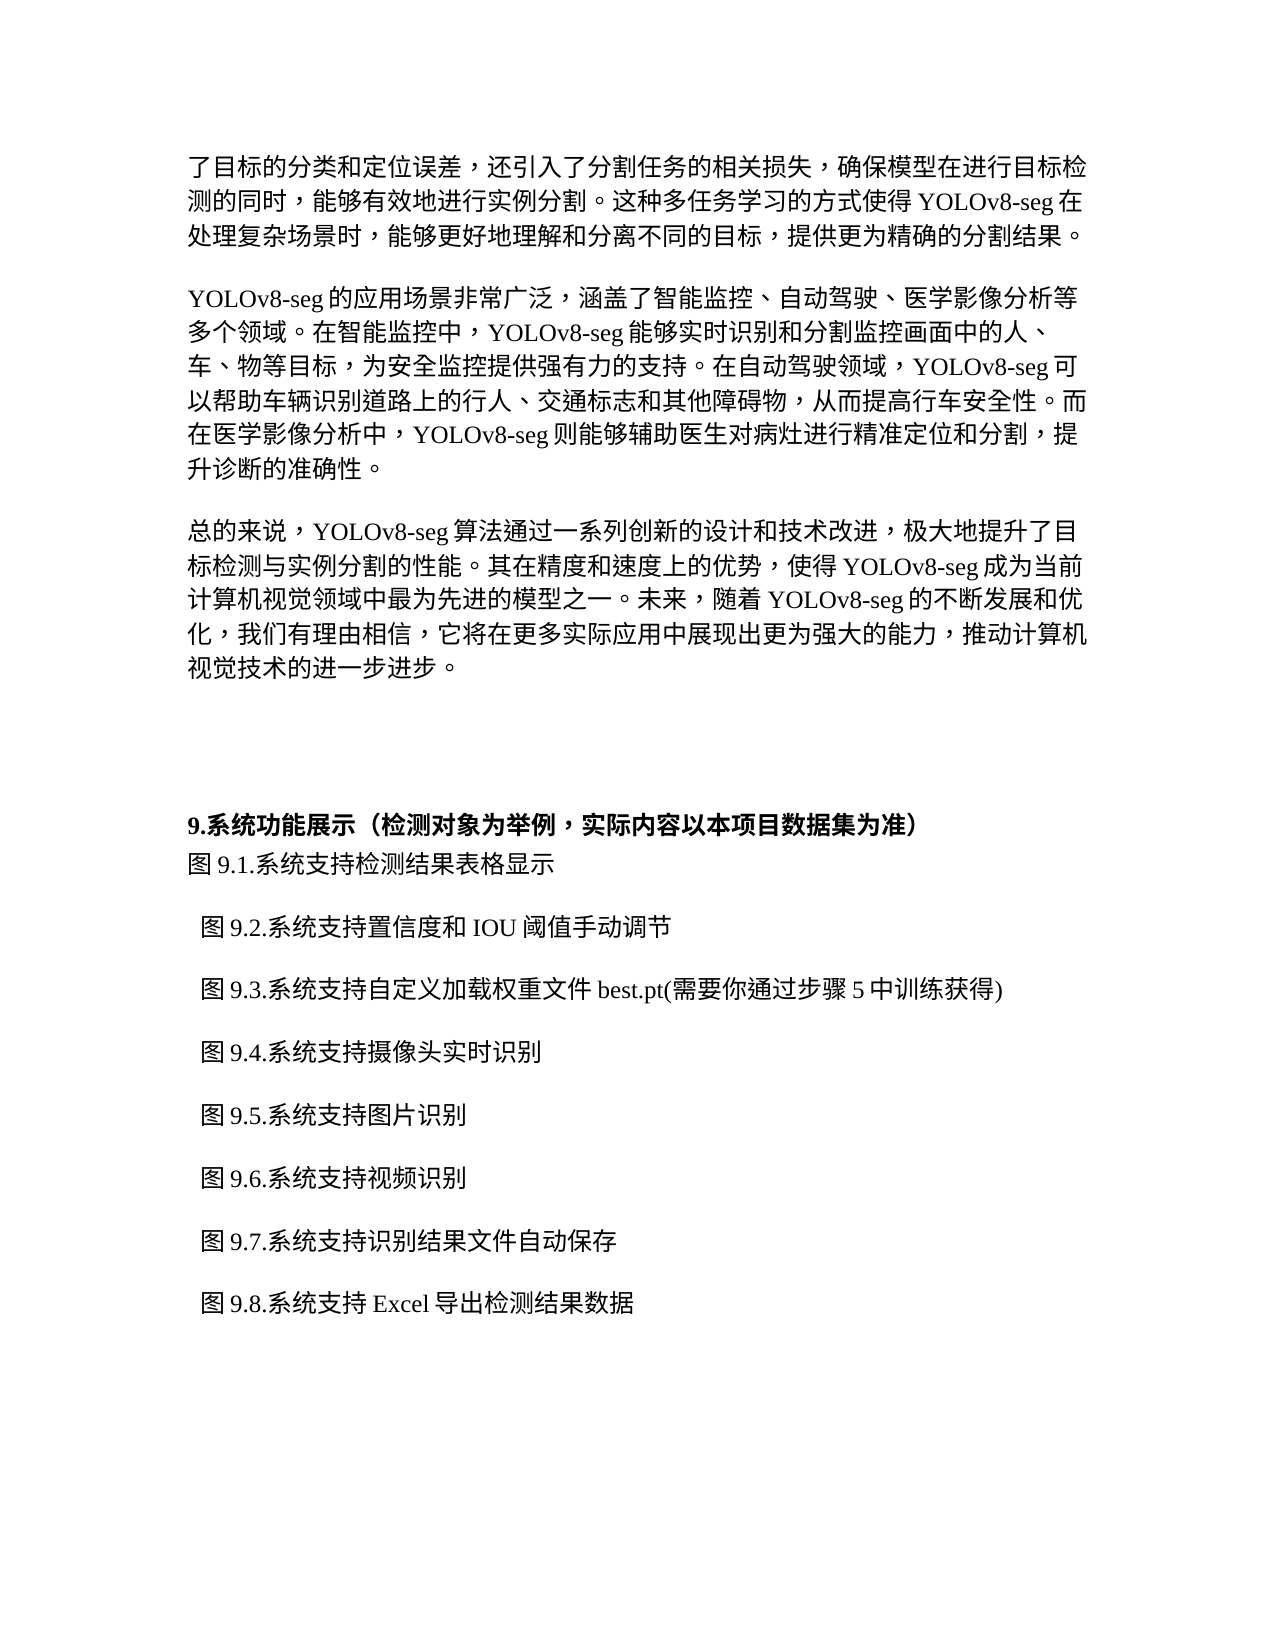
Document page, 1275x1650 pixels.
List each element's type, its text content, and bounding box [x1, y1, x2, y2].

subtitle 9.系统功能展示（检测对象为举例，实际内容以本项目数据集为准） [187, 807, 1087, 841]
text 图9.1.系统支持检测结果表格显示 图9.2.系统支持置信度和IOU阈值手动调节 图9.3.系统支持自定义加载权重文件best.pt(需要你通过步骤5中训练获得) 图9.4.系统支持摄像头实时识别 图9.5.系统支持图片识别 图9.6.系统支持视频识别 图9.7.系统支持识别结果文件自动保存 图9.8.系统支持Excel导出检测结果数据 [187, 846, 1087, 1320]
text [187, 150, 1087, 684]
